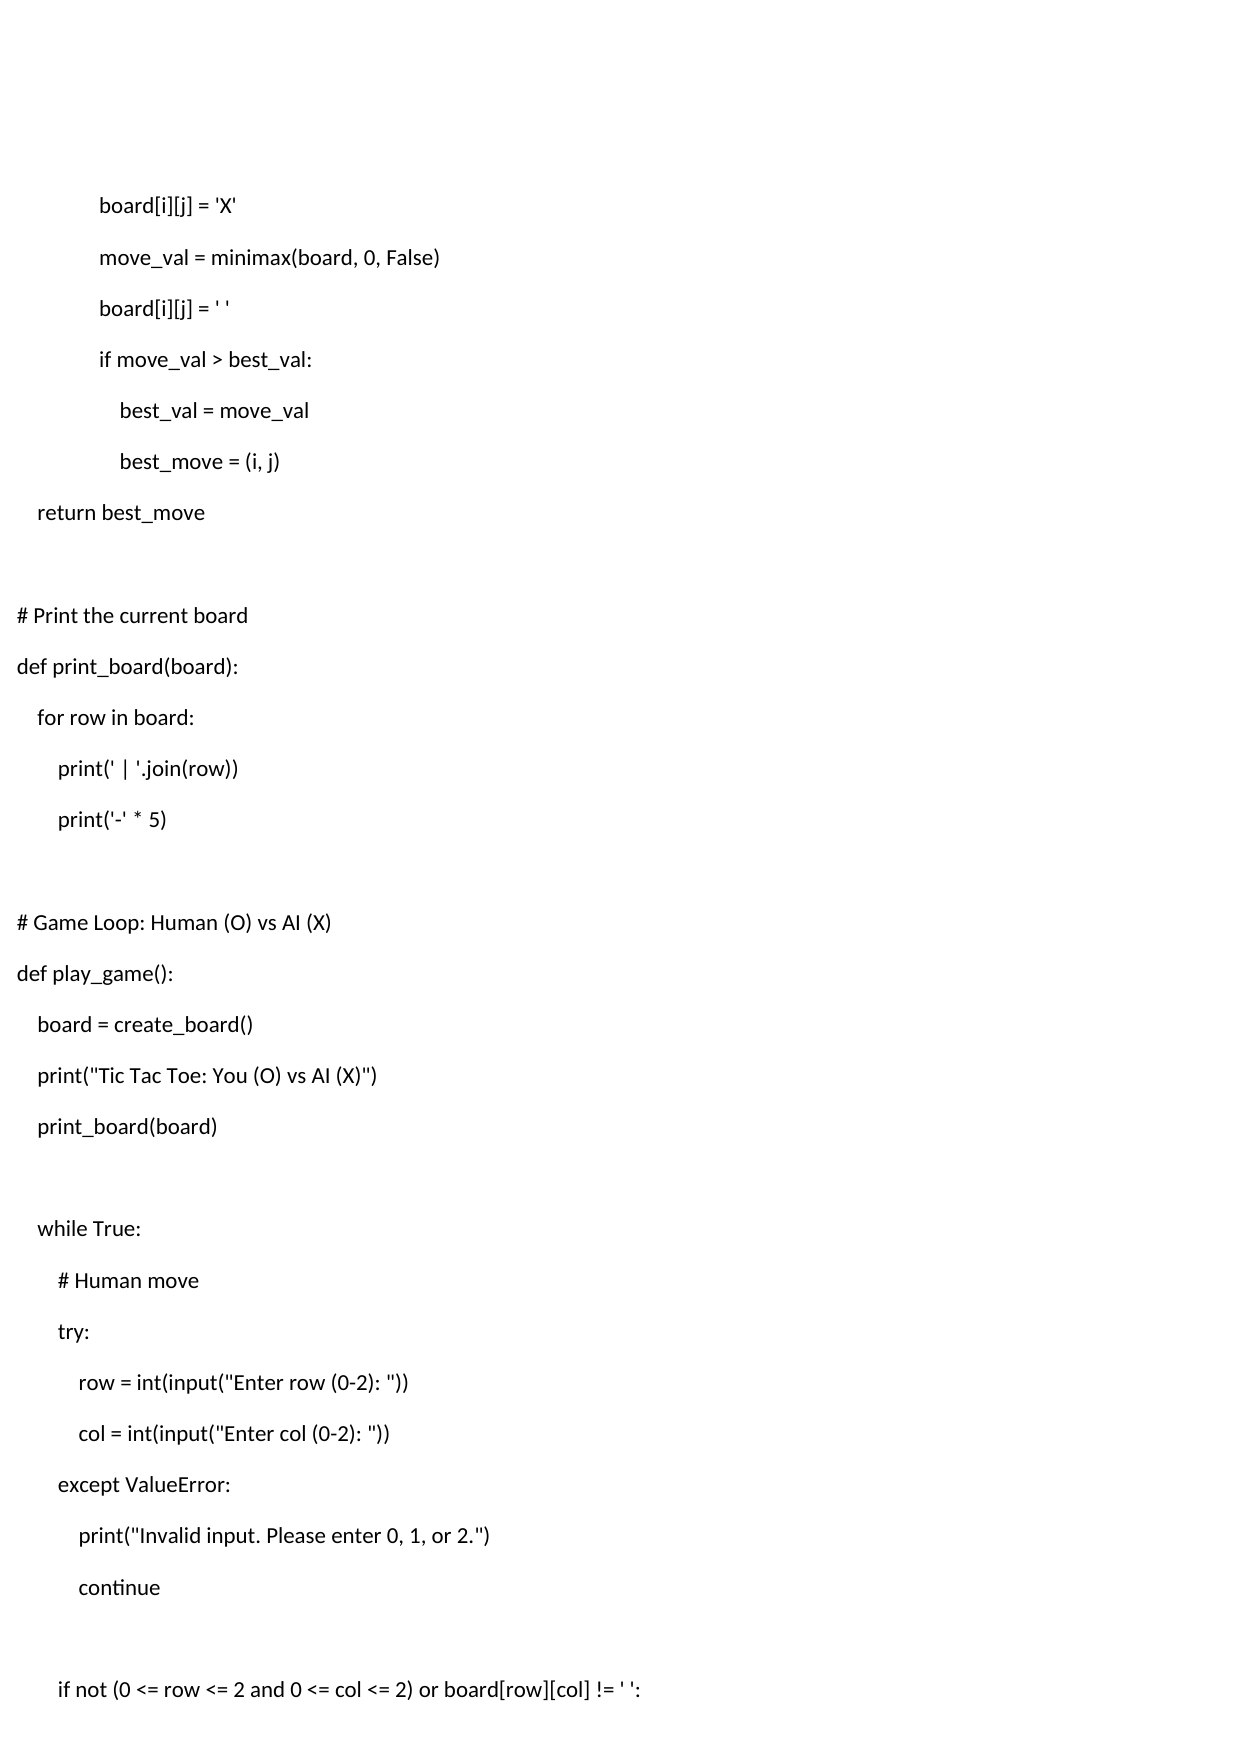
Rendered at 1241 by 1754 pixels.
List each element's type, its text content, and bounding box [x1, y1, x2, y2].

list try: [17, 1317, 807, 1345]
list best_val = move_val [17, 396, 807, 424]
list print('-' * 5) [17, 805, 807, 833]
list return best_move [17, 498, 807, 527]
list if not (0 <= row <= 2 and 0 <= col <= 2) or board[row][col] != ' ': [17, 1675, 807, 1703]
list def play_game(): [17, 959, 807, 987]
list except ValueError: [17, 1470, 807, 1498]
list # Game Loop: Human (O) vs AI (X) [17, 908, 807, 936]
list board = create_board() [17, 1010, 807, 1038]
list board[i][j] = ' ' [17, 294, 807, 322]
list continue [17, 1573, 807, 1601]
list # Human move [17, 1266, 807, 1294]
list # Print the current board [17, 601, 807, 629]
list best_move = (i, j) [17, 447, 807, 475]
list col = int(input("Enter col (0-2): ")) [17, 1419, 807, 1447]
list print("Tic Tac Toe: You (O) vs AI (X)") [17, 1061, 807, 1089]
list while True: [17, 1214, 807, 1243]
list if move_val > best_val: [17, 345, 807, 373]
list move_val = minimax(board, 0, False) [17, 243, 807, 271]
list print("Invalid input. Please enter 0, 1, or 2.") [17, 1521, 807, 1549]
list def print_board(board): [17, 652, 807, 680]
list row = int(input("Enter row (0-2): ")) [17, 1368, 807, 1396]
list print(' | '.join(row)) [17, 754, 807, 782]
list for row in board: [17, 703, 807, 731]
list board[i][j] = 'X' [17, 192, 807, 220]
list print_board(board) [17, 1112, 807, 1140]
